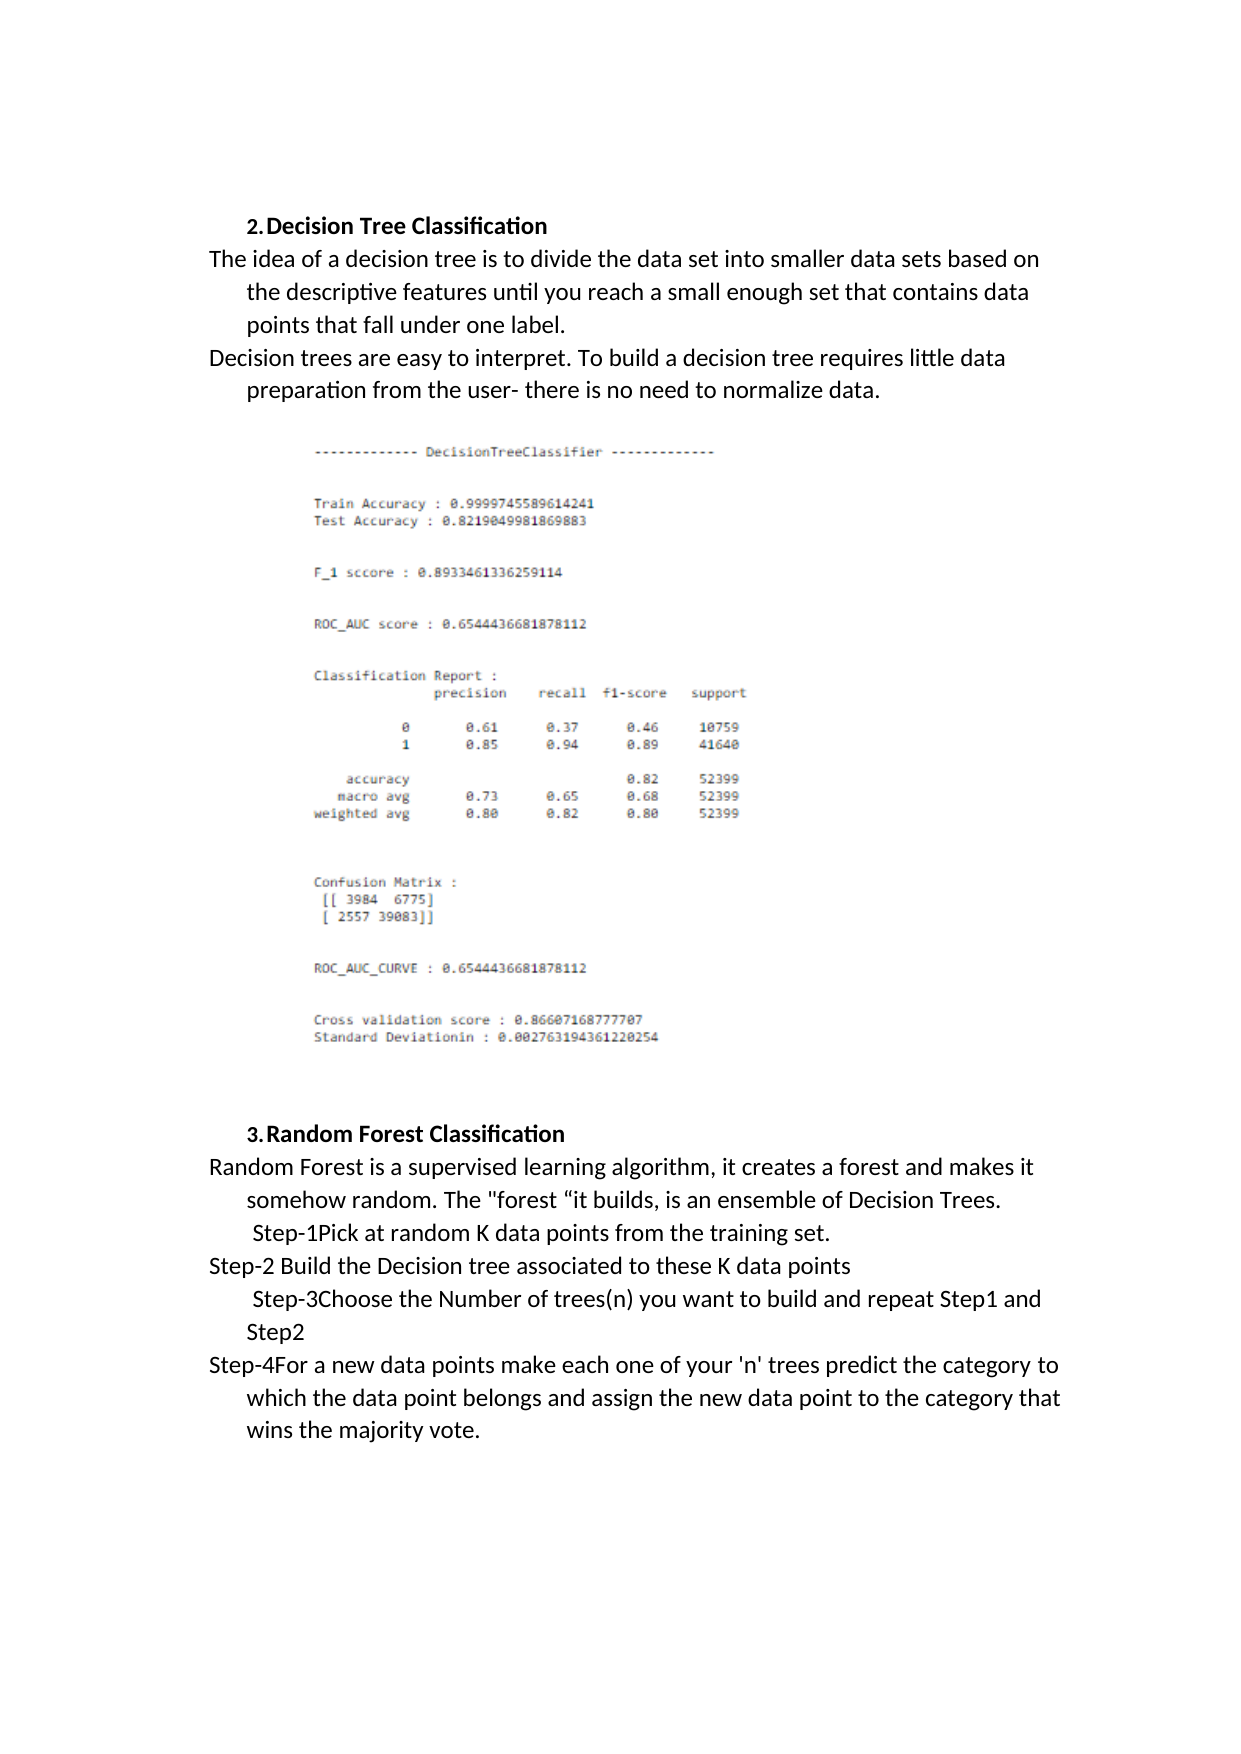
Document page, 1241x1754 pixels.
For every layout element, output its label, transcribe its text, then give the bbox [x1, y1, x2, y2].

subtitle Decision Tree Classification [246, 210, 1198, 241]
picture [306, 438, 888, 1056]
text somehow random. The "forest “it builds, is an ensemble of Decision Trees. Step-1Pick at random K data points from the training set. [246, 1184, 1003, 1248]
text Step-4For a new data points make each one of your 'n' trees predict the category to which the data point belongs and assign the new data point to the category that wins the majority vote. [209, 1349, 1088, 1445]
text Random Forest is a supervised learning algorithm, it creates a forest and makes it [209, 1151, 1198, 1182]
text Decision trees are easy to interpret. To build a decision tree requires little data preparation from the user- there is no need to normalize data. [209, 342, 1047, 404]
text Step-3Choose the Number of trees(n) you want to build and repeat Step1 and Step2 [246, 1283, 1044, 1346]
text Step-2 Build the Decision tree associated to these K data points [209, 1250, 1198, 1281]
text The idea of a decision tree is to divide the data set into smaller data sets based on the descriptive features until you reach a small enough set that contains data points that fall under one label. [209, 243, 1080, 339]
subtitle Random Forest Classification [246, 1118, 1198, 1149]
